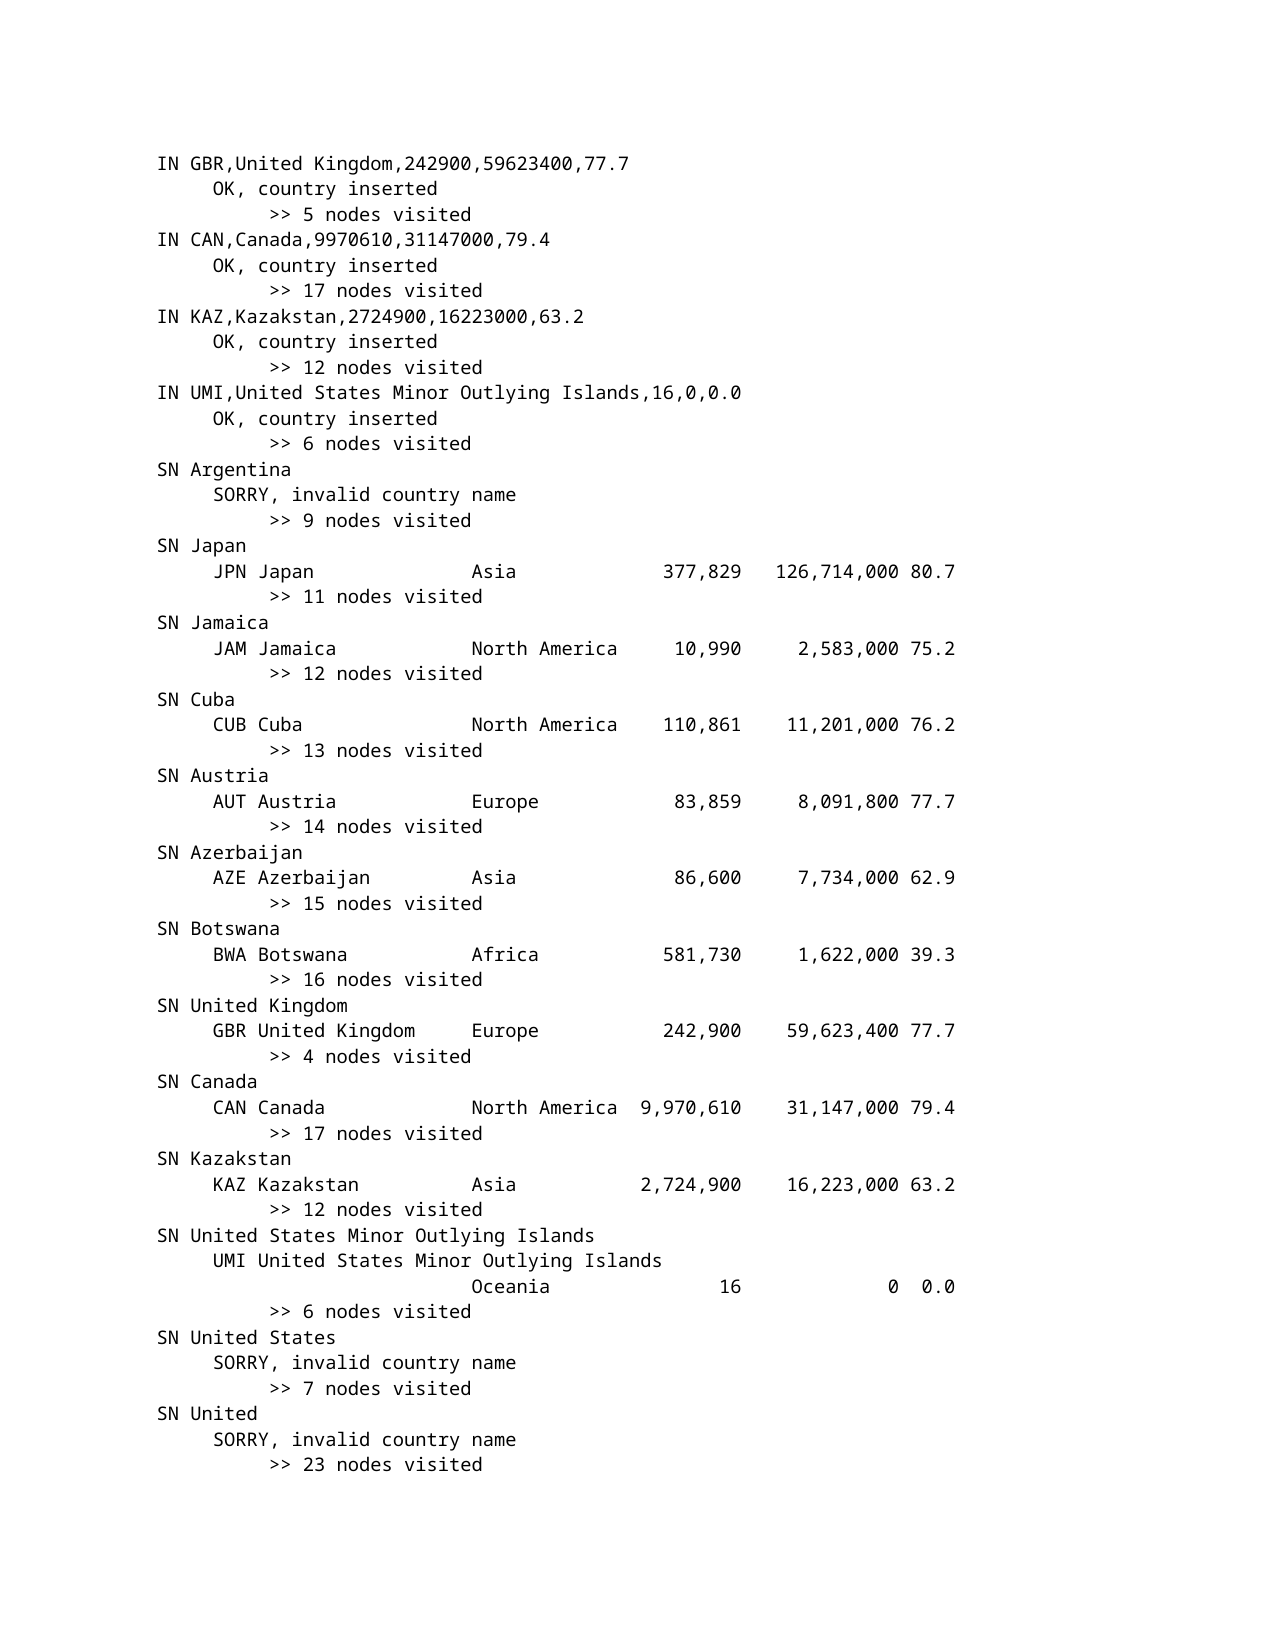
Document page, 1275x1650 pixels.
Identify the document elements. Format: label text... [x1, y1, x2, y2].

text IN CAN,Canada,9970610,31147000,79.4 [156, 227, 1118, 252]
text Oceania 16 0 0.0 [156, 1273, 1118, 1298]
text SN Japan [156, 533, 1118, 558]
text >> 4 nodes visited [156, 1043, 1118, 1069]
text >> 12 nodes visited [156, 354, 1118, 380]
text AZE Azerbaijan Asia 86,600 7,734,000 62.9 [156, 864, 1118, 890]
text SORRY, invalid country name [156, 482, 1118, 507]
text OK, country inserted [156, 252, 1118, 278]
text >> 17 nodes visited [156, 1120, 1118, 1145]
text OK, country inserted [156, 329, 1118, 354]
text OK, country inserted [156, 176, 1118, 201]
text JPN Japan Asia 377,829 126,714,000 80.7 [156, 558, 1118, 584]
text SN United States Minor Outlying Islands [156, 1222, 1118, 1247]
text SN Austria [156, 762, 1118, 788]
text >> 5 nodes visited [156, 201, 1118, 227]
text AUT Austria Europe 83,859 8,091,800 77.7 [156, 788, 1118, 813]
text SN Cuba [156, 686, 1118, 711]
text >> 23 nodes visited [156, 1452, 1118, 1477]
text UMI United States Minor Outlying Islands [156, 1247, 1118, 1273]
text SORRY, invalid country name [156, 1426, 1118, 1452]
text SN United [156, 1401, 1118, 1426]
text SN Azerbaijan [156, 839, 1118, 864]
text CUB Cuba North America 110,861 11,201,000 76.2 [156, 711, 1118, 737]
text SN Jamaica [156, 609, 1118, 635]
text BWA Botswana Africa 581,730 1,622,000 39.3 [156, 941, 1118, 967]
text IN UMI,United States Minor Outlying Islands,16,0,0.0 [156, 380, 1118, 405]
text SN United States [156, 1324, 1118, 1349]
text >> 16 nodes visited [156, 967, 1118, 992]
text >> 12 nodes visited [156, 1196, 1118, 1222]
text SN Canada [156, 1069, 1118, 1094]
text GBR United Kingdom Europe 242,900 59,623,400 77.7 [156, 1018, 1118, 1043]
text >> 15 nodes visited [156, 890, 1118, 916]
text KAZ Kazakstan Asia 2,724,900 16,223,000 63.2 [156, 1171, 1118, 1196]
text SN Kazakstan [156, 1145, 1118, 1171]
text >> 11 nodes visited [156, 584, 1118, 609]
text IN KAZ,Kazakstan,2724900,16223000,63.2 [156, 303, 1118, 329]
text >> 13 nodes visited [156, 737, 1118, 762]
text SN Botswana [156, 916, 1118, 941]
text >> 7 nodes visited [156, 1375, 1118, 1401]
text SN United Kingdom [156, 992, 1118, 1018]
text >> 12 nodes visited [156, 660, 1118, 686]
text >> 6 nodes visited [156, 431, 1118, 456]
text OK, country inserted [156, 405, 1118, 431]
text CAN Canada North America 9,970,610 31,147,000 79.4 [156, 1094, 1118, 1120]
text SORRY, invalid country name [156, 1349, 1118, 1375]
text IN GBR,United Kingdom,242900,59623400,77.7 [156, 150, 1118, 176]
text SN Argentina [156, 456, 1118, 482]
text >> 17 nodes visited [156, 278, 1118, 303]
text >> 14 nodes visited [156, 813, 1118, 839]
text >> 9 nodes visited [156, 507, 1118, 533]
text >> 6 nodes visited [156, 1298, 1118, 1324]
text JAM Jamaica North America 10,990 2,583,000 75.2 [156, 635, 1118, 660]
